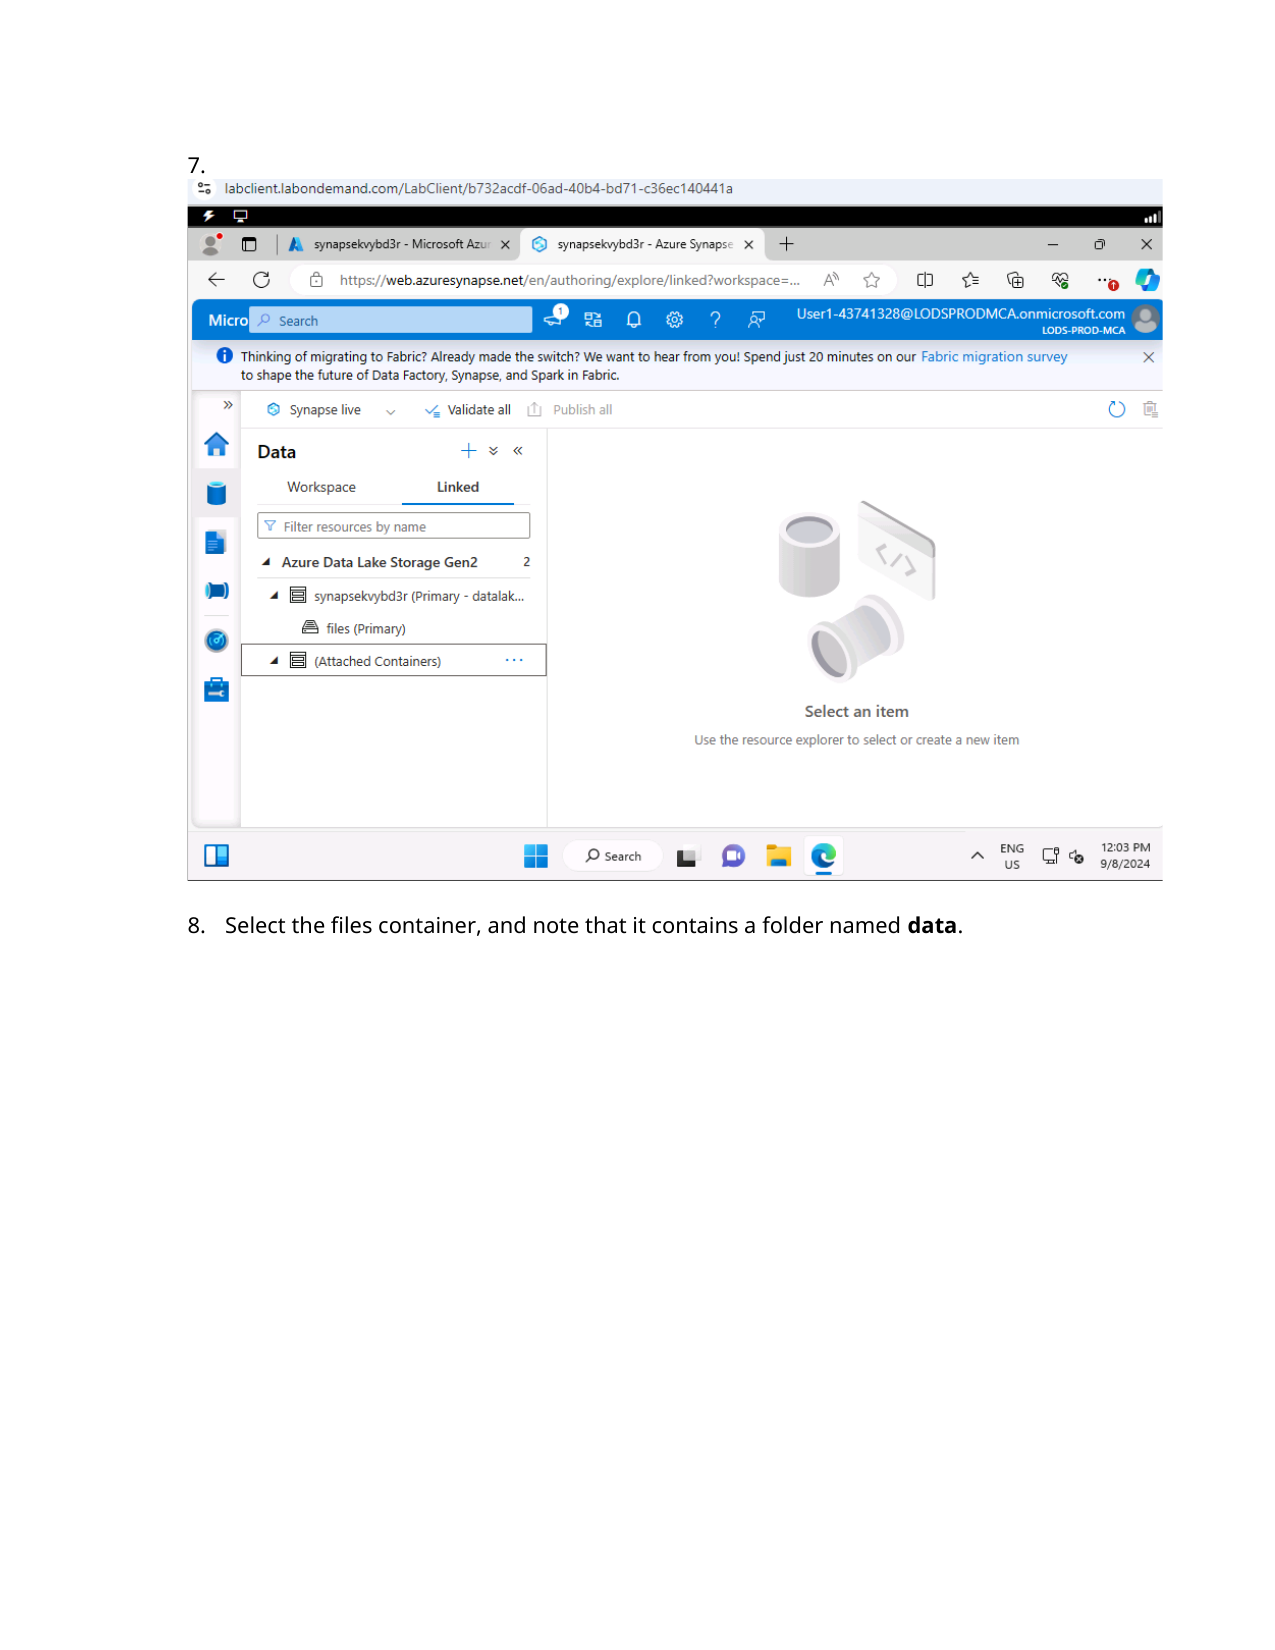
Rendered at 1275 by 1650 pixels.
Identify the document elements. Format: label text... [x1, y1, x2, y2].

picture [187, 179, 1163, 881]
list Select the files container, and note that it contains a folder named data. [187, 910, 1125, 940]
